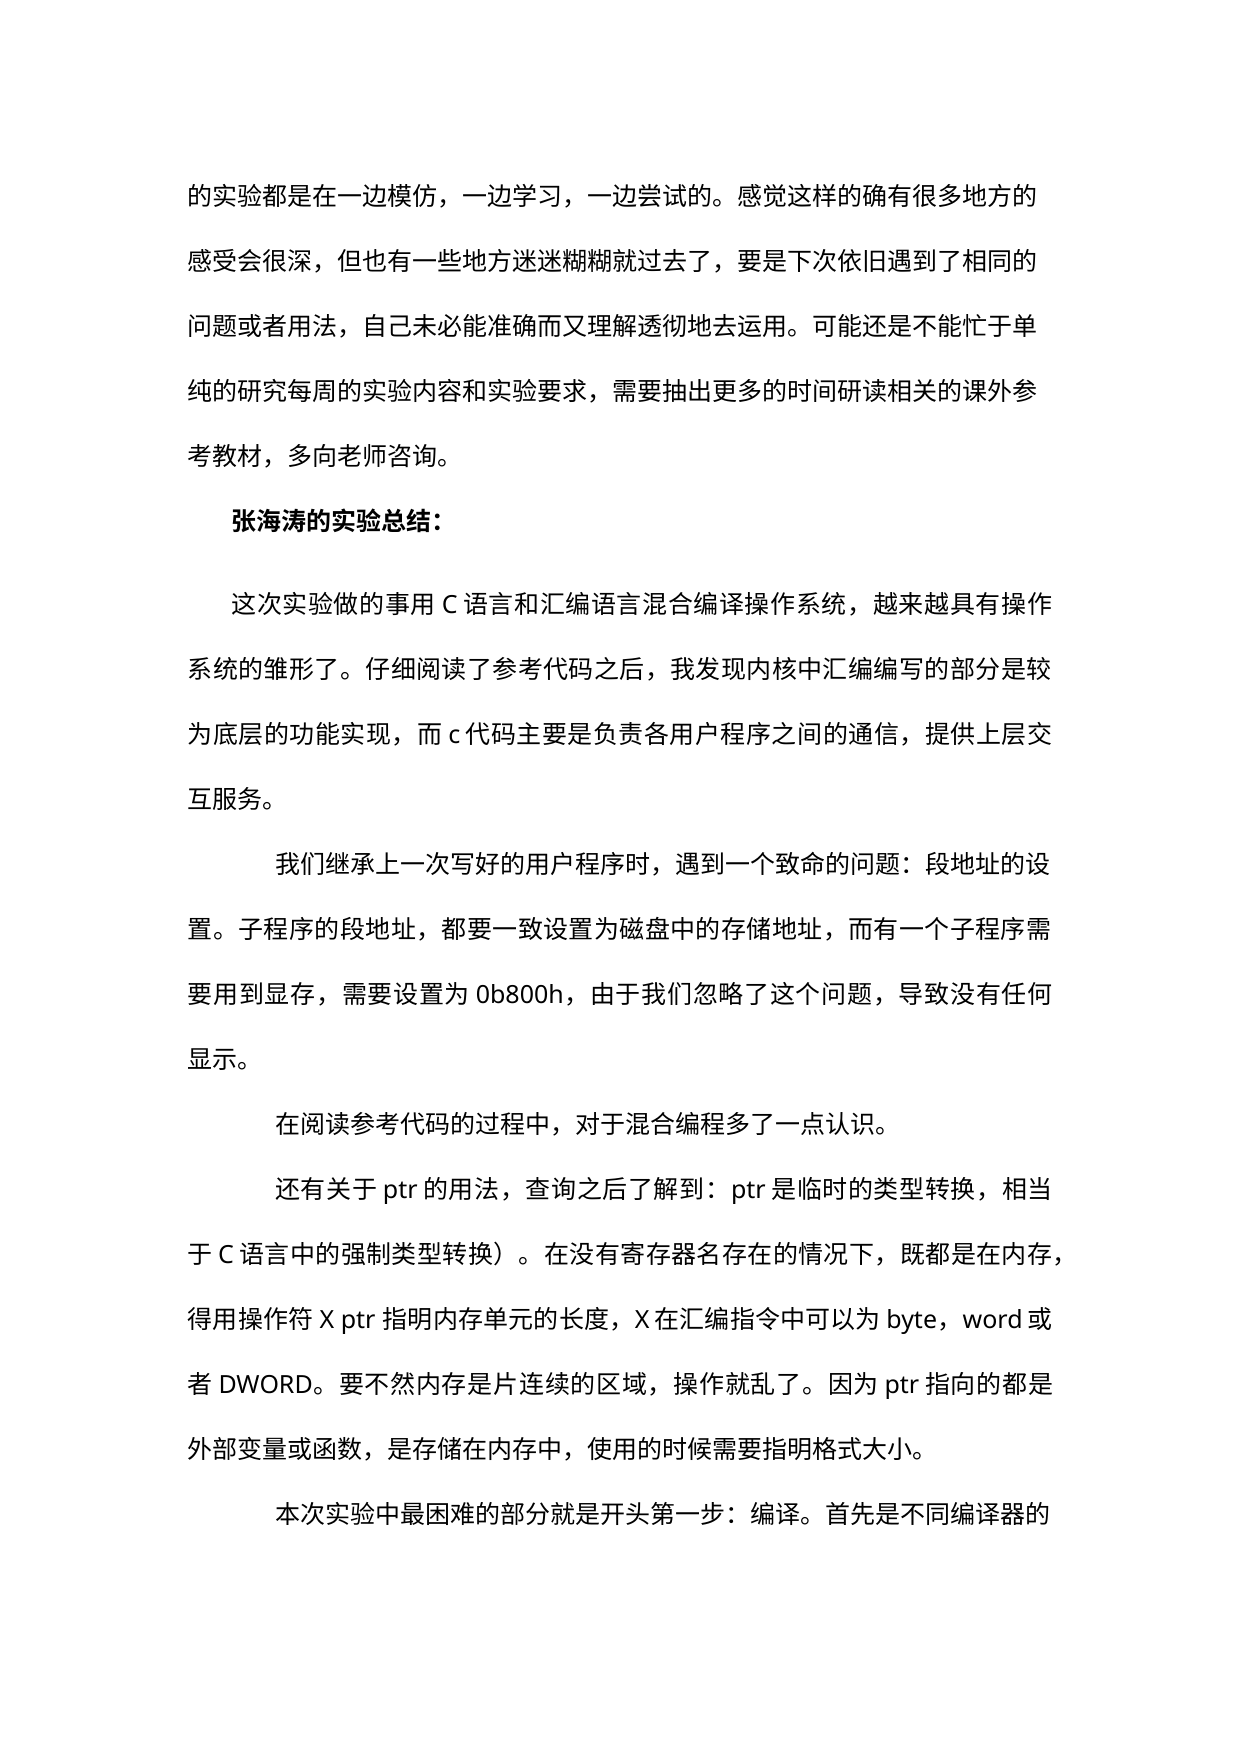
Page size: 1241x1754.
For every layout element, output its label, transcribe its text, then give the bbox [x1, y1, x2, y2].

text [187, 162, 1053, 487]
text 张海涛的实验总结： [187, 487, 1053, 552]
text 这次实验做的事用C语言和汇编语言混合编译操作系统，越来越具有操作系统的雏形了。仔细阅读了参考代码之后，我发现内核中汇编编写的部分是较为底层的功能实现，而c代码主要是负责各用户程序之间的通信，提供上层交互服务。 [187, 570, 1053, 830]
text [187, 1480, 1053, 1545]
text 还有关于ptr的用法，查询之后了解到：ptr是临时的类型转换，相当于C语言中的强制类型转换）。在没有寄存器名存在的情况下，既都是在内存，得用操作符 X ptr 指明内存单元的长度，X在汇编指令中可以为byte，word或者DWORD。要不然内存是片连续的区域，操作就乱了。因为ptr指向的都是外部变量或函数，是存储在内存中，使用的时候需要指明格式大小。 [187, 1155, 1053, 1480]
text 我们继承上一次写好的用户程序时，遇到一个致命的问题：段地址的设置。子程序的段地址，都要一致设置为磁盘中的存储地址，而有一个子程序需要用到显存，需要设置为0b800h，由于我们忽略了这个问题，导致没有任何显示。 [187, 830, 1053, 1090]
text 在阅读参考代码的过程中，对于混合编程多了一点认识。 [187, 1090, 1053, 1155]
